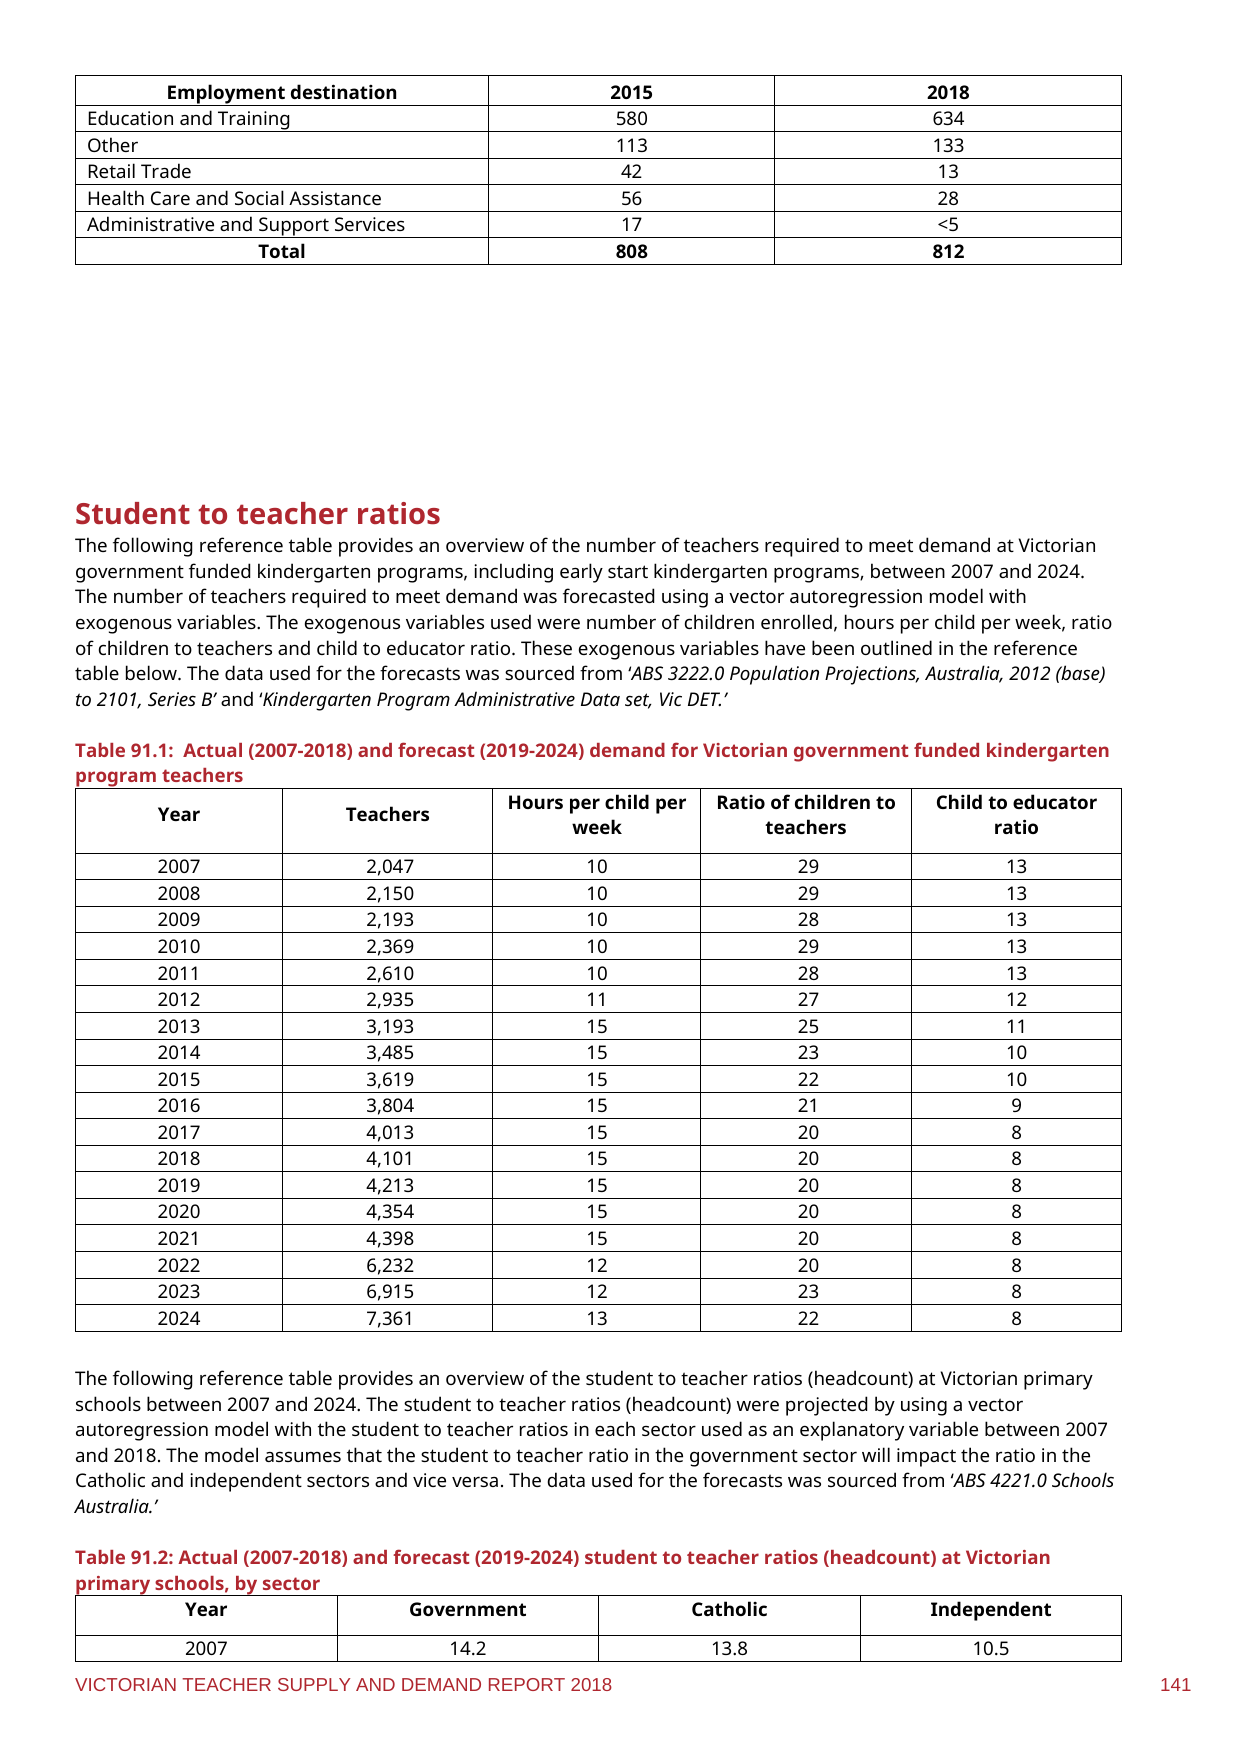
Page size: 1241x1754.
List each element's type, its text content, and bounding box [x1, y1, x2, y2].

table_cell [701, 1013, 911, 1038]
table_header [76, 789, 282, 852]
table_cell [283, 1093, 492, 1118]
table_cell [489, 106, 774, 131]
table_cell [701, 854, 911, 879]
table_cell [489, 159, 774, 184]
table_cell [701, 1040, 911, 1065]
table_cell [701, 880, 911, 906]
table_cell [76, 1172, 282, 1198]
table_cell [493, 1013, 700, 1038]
text The following reference table provides an overview of the student to teacher ratios (headcount) at Victorian primary schools between 2007 and 2024. The student to teacher ratios (headcount) were projected by using a vector autoregression model with the student to teacher ratios in each sector used as an explanatory variable between 2007 and 2018. The model assumes that the student to teacher ratio in the government sector will impact the ratio in the Catholic and independent sectors and vice versa. The data used for the forecasts was sourced from ‘ABS 4221.0 Schools Australia.’ [75, 1366, 1122, 1519]
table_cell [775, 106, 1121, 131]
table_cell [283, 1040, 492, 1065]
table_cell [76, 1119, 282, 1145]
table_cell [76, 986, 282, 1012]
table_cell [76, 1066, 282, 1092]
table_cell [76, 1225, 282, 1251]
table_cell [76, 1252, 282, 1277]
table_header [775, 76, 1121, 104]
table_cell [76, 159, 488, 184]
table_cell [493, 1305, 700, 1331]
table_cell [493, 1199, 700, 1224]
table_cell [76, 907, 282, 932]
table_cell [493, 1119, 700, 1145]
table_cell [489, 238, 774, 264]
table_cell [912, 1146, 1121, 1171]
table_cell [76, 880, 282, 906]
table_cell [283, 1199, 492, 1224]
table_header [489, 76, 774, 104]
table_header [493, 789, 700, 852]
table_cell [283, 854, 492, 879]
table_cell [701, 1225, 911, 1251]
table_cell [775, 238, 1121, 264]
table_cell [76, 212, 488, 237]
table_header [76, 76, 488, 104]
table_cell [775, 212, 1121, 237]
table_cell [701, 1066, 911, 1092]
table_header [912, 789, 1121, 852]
text The following reference table provides an overview of the number of teachers required to meet demand at Victorian government funded kindergarten programs, including early start kindergarten programs, between 2007 and 2024. The number of teachers required to meet demand was forecasted using a vector autoregression model with exogenous variables. The exogenous variables used were number of children enrolled, hours per child per week, ratio of children to teachers and child to educator ratio. These exogenous variables have been outlined in the reference table below. The data used for the forecasts was sourced from ‘ABS 3222.0 Population Projections, Australia, 2012 (base) to 2101, Series B’ and ‘Kindergarten Program Administrative Data set, Vic DET.’ [75, 533, 1122, 711]
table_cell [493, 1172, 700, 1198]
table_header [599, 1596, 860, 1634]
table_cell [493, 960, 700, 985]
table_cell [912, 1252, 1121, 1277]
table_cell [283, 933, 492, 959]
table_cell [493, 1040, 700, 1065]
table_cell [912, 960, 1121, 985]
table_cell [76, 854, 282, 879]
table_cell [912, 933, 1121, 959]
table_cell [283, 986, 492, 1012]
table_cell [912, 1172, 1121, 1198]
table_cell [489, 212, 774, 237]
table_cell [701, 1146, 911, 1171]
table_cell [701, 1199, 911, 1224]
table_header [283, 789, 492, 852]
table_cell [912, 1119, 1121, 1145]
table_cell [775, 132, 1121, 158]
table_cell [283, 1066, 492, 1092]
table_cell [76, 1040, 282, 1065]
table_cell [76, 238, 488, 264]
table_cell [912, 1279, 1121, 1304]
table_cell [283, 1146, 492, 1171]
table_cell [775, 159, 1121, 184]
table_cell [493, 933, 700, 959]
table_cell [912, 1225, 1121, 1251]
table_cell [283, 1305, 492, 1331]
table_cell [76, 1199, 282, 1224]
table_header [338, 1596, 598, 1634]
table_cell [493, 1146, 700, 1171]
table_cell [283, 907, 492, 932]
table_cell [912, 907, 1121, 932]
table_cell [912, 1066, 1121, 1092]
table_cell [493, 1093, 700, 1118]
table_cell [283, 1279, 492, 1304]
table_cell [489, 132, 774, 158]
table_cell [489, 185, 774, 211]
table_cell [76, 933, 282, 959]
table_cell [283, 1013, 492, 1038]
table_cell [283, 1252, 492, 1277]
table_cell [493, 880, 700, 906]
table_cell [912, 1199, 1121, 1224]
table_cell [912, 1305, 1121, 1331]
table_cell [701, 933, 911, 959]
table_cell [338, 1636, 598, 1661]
subtitle Table 91.1: Actual (2007-2018) and forecast (2019-2024) demand for Victorian government funded kindergarten program teachers [75, 737, 1122, 788]
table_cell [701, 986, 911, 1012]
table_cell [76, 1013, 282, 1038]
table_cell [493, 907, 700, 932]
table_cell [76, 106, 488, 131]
subtitle Student to teacher ratios [75, 493, 1122, 533]
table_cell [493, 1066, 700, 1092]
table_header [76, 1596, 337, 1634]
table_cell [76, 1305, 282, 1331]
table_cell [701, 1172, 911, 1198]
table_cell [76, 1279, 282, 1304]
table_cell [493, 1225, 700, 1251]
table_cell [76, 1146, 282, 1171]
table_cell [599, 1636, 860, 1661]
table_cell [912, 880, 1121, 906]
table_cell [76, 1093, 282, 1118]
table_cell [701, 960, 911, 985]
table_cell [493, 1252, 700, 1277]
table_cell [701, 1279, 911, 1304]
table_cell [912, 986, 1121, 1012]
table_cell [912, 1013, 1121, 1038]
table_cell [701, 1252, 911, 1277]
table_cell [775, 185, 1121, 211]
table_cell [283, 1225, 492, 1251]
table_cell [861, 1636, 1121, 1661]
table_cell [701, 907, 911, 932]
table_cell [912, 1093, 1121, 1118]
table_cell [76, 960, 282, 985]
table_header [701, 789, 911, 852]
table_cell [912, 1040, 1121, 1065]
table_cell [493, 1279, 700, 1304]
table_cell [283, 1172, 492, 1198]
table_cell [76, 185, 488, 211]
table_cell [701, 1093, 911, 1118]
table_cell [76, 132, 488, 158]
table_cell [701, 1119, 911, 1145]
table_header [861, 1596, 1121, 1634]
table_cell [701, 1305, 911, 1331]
subtitle Table 91.2: Actual (2007-2018) and forecast (2019-2024) student to teacher ratios (headcount) at Victorian primary schools, by sector [75, 1544, 1122, 1595]
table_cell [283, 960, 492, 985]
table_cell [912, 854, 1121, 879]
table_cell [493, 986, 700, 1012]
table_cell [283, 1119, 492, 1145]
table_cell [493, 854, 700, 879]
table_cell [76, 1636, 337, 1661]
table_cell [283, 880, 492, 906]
